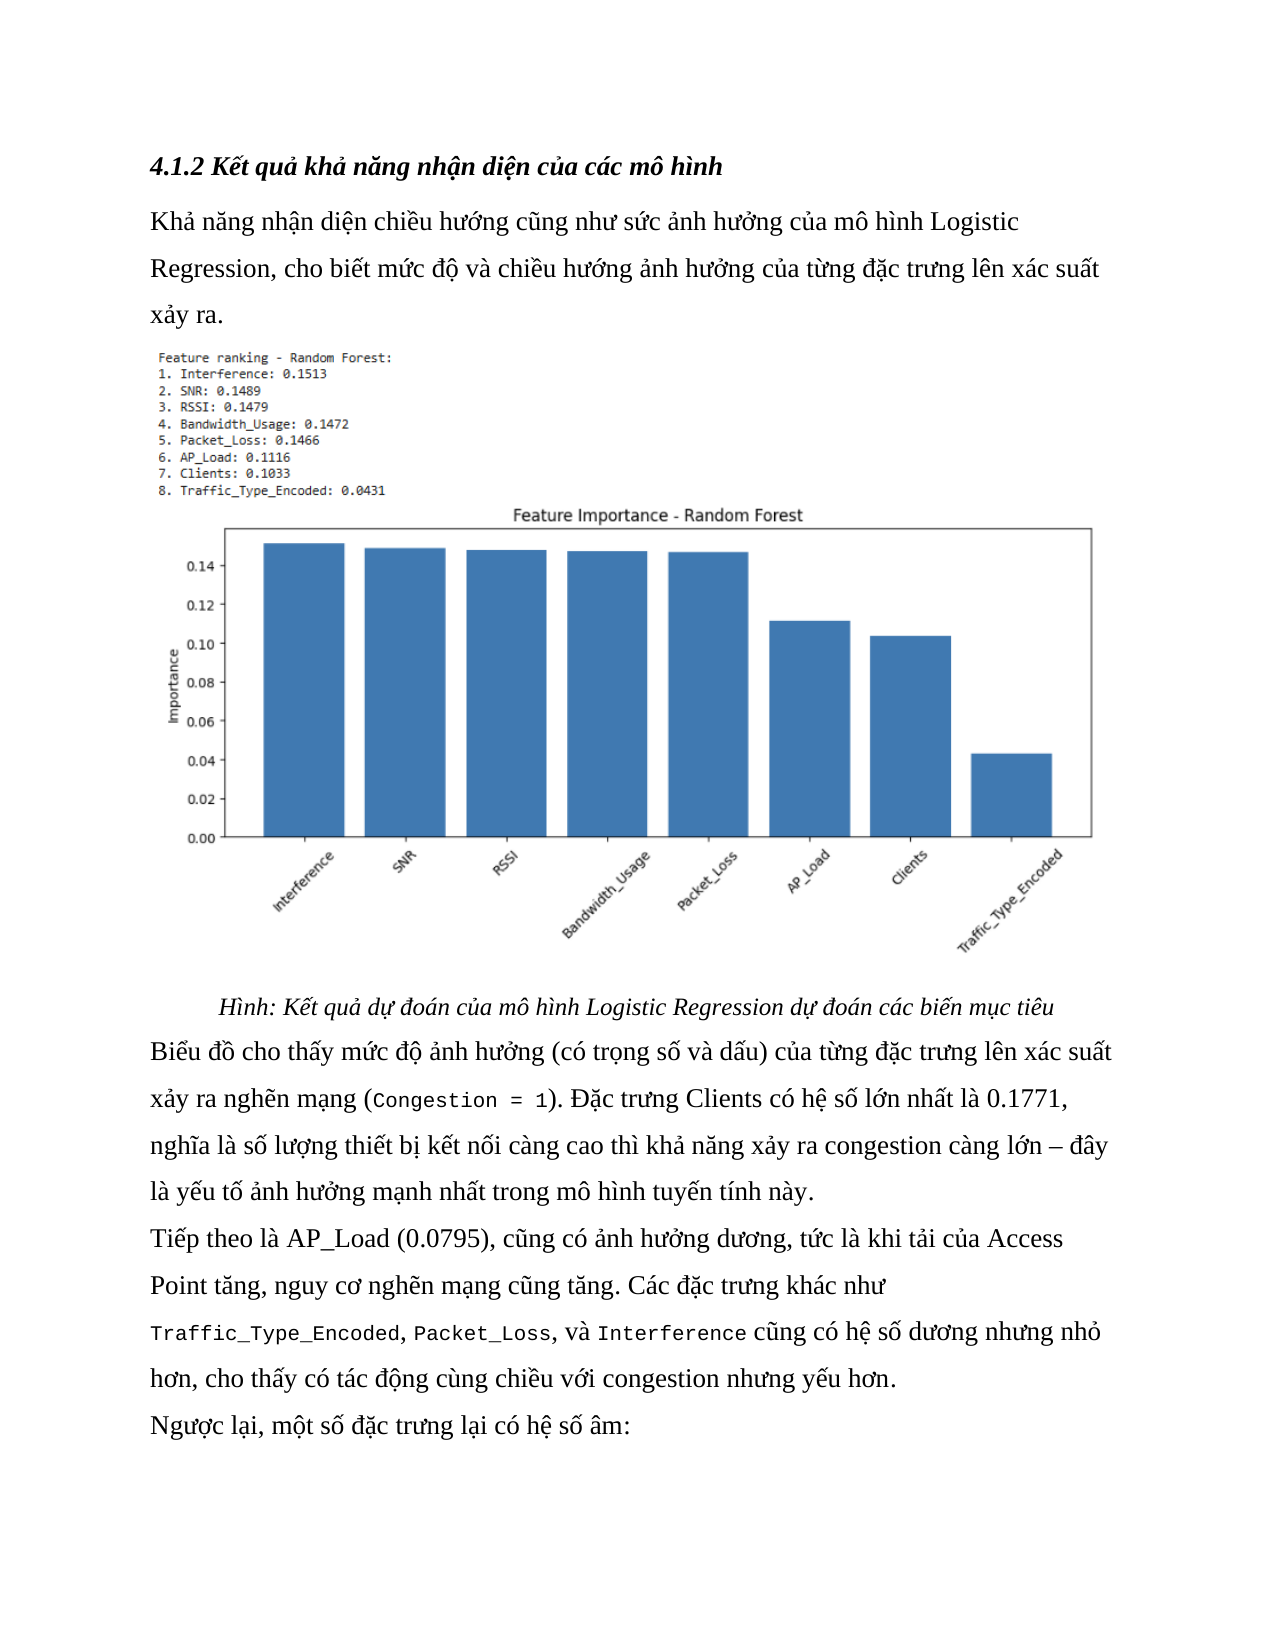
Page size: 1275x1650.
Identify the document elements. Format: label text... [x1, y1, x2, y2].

text Hình: Kết quả dự đoán của mô hình Logistic Regression dự đoán các biến mục tiêu [150, 992, 1125, 1021]
subtitle 4.1.2 Kết quả khả năng nhận diện của các mô hình [150, 150, 1125, 181]
text Biểu đồ cho thấy mức độ ảnh hưởng (có trọng số và dấu) của từng đặc trưng lên xác suất xảy ra nghẽn mạng (Congestion = 1). Đặc trưng Clients có hệ số lớn nhất là 0.1771, nghĩa là số lượng thiết bị kết nối càng cao thì khả năng xảy ra congestion càng lớn – đây là yếu tố ảnh hưởng mạnh nhất trong mô hình tuyến tính này. [150, 1035, 1125, 1207]
text Tiếp theo là AP_Load (0.0795), cũng có ảnh hưởng dương, tức là khi tải của Access Point tăng, nguy cơ nghẽn mạng cũng tăng. Các đặc trưng khác như Traffic_Type_Encoded, Packet_Loss, và Interference cũng có hệ số dương nhưng nhỏ hơn, cho thấy có tác động cùng chiều với congestion nhưng yếu hơn. [150, 1222, 1125, 1394]
text Khả năng nhận diện chiều hướng cũng như sức ảnh hưởng của mô hình Logistic Regression, cho biết mức độ và chiều hướng ảnh hưởng của từng đặc trưng lên xác suất xảy ra. [150, 205, 1125, 329]
text Ngược lại, một số đặc trưng lại có hệ số âm: [150, 1409, 1125, 1440]
picture [150, 345, 1125, 977]
